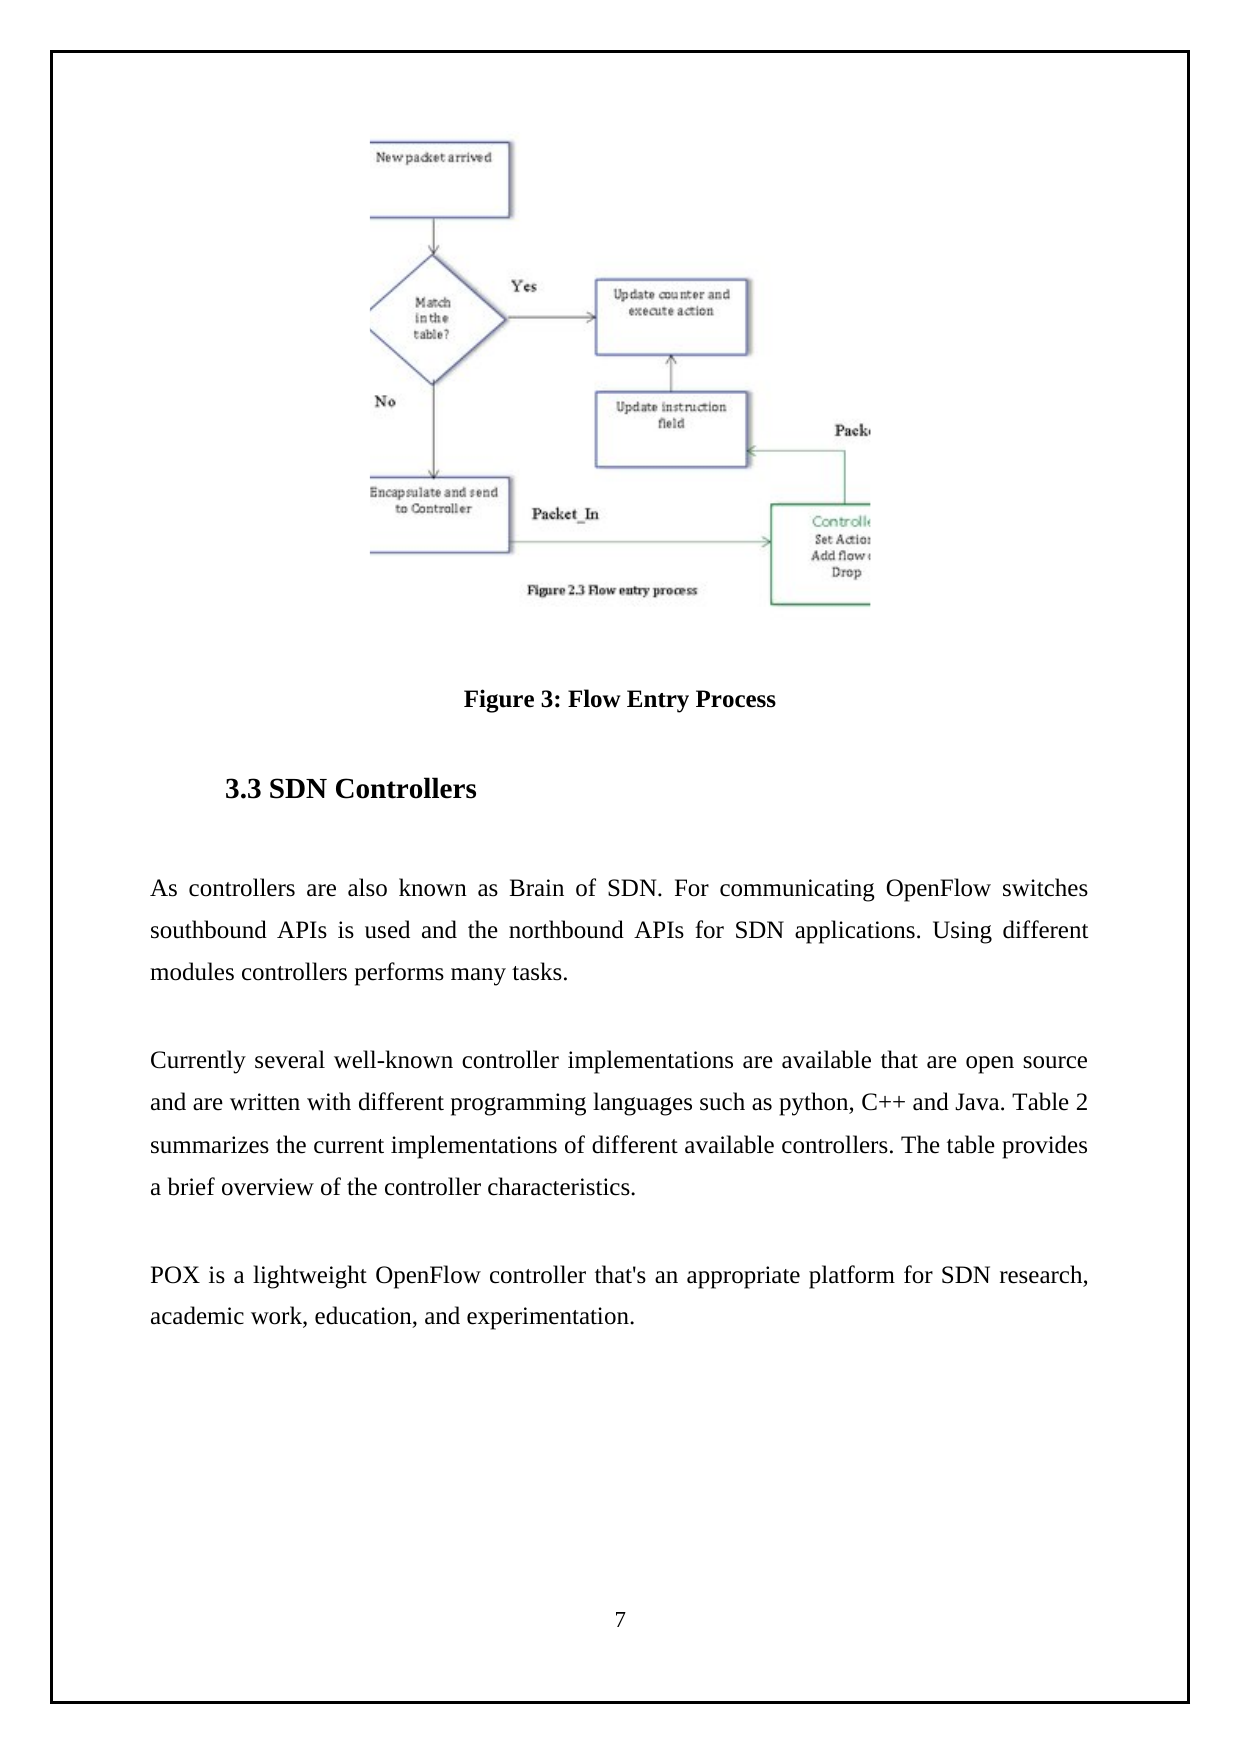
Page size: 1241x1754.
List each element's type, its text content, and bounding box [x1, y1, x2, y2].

text POX is a lightweight OpenFlow controller that's an appropriate platform for SDN research, academic work, education, and experimentation. [150, 1260, 1089, 1330]
picture [369, 131, 871, 632]
text Currently several well-known controller implementations are available that are open source and are written with different programming languages such as python, C++ and Java. Table 2 summarizes the current implementations of different available controllers. The table provides a brief overview of the controller characteristics. [150, 1045, 1089, 1201]
text Figure 3: Flow Entry Process [150, 684, 1089, 713]
text As controllers are also known as Brain of SDN. For communicating OpenFlow switches southbound APIs is used and the northbound APIs for SDN applications. Using different modules controllers performs many tasks. [150, 873, 1089, 986]
text 7 [150, 1607, 1090, 1633]
text 3.3 SDN Controllers [225, 771, 1090, 804]
